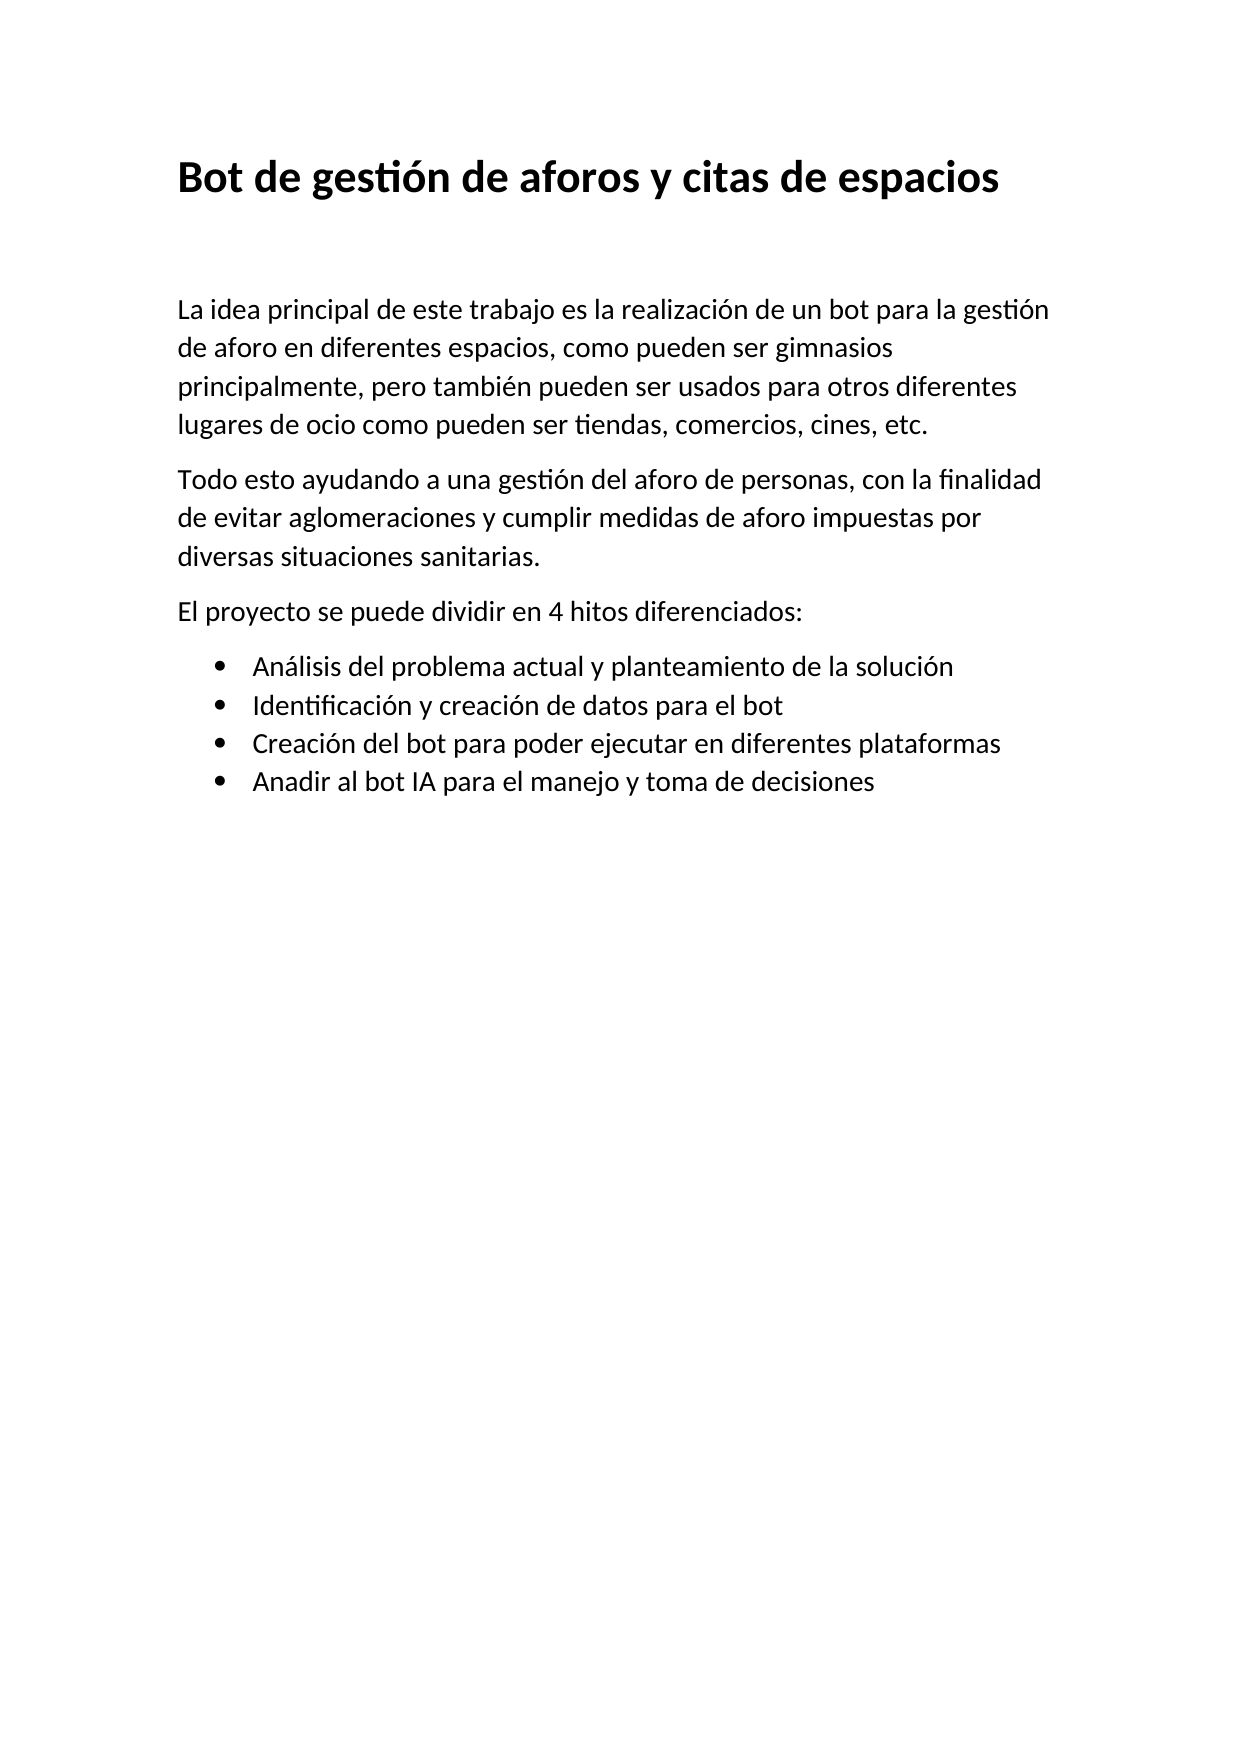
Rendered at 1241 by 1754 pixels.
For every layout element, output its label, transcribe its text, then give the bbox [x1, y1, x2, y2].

list Análisis del problema actual y planteamiento de la solución [215, 648, 1063, 684]
list Identificación y creación de datos para el bot [215, 687, 1063, 722]
text La idea principal de este trabajo es la realización de un bot para la gestión de aforo en diferentes espacios, como pueden ser gimnasios principalmente, pero también pueden ser usados para otros diferentes lugares de ocio como pueden ser tiendas, comercios, cines, etc. [177, 291, 1063, 442]
list Creación del bot para poder ejecutar en diferentes plataformas [215, 725, 1063, 761]
text El proyecto se puede dividir en 4 hitos diferenciados: [177, 593, 1063, 629]
text Bot de gestión de aforos y citas de espacios [177, 148, 1063, 203]
text Todo esto ayudando a una gestión del aforo de personas, con la finalidad de evitar aglomeraciones y cumplir medidas de aforo impuestas por diversas situaciones sanitarias. [177, 461, 1063, 574]
list Anadir al bot IA para el manejo y toma de decisiones [215, 763, 1063, 799]
